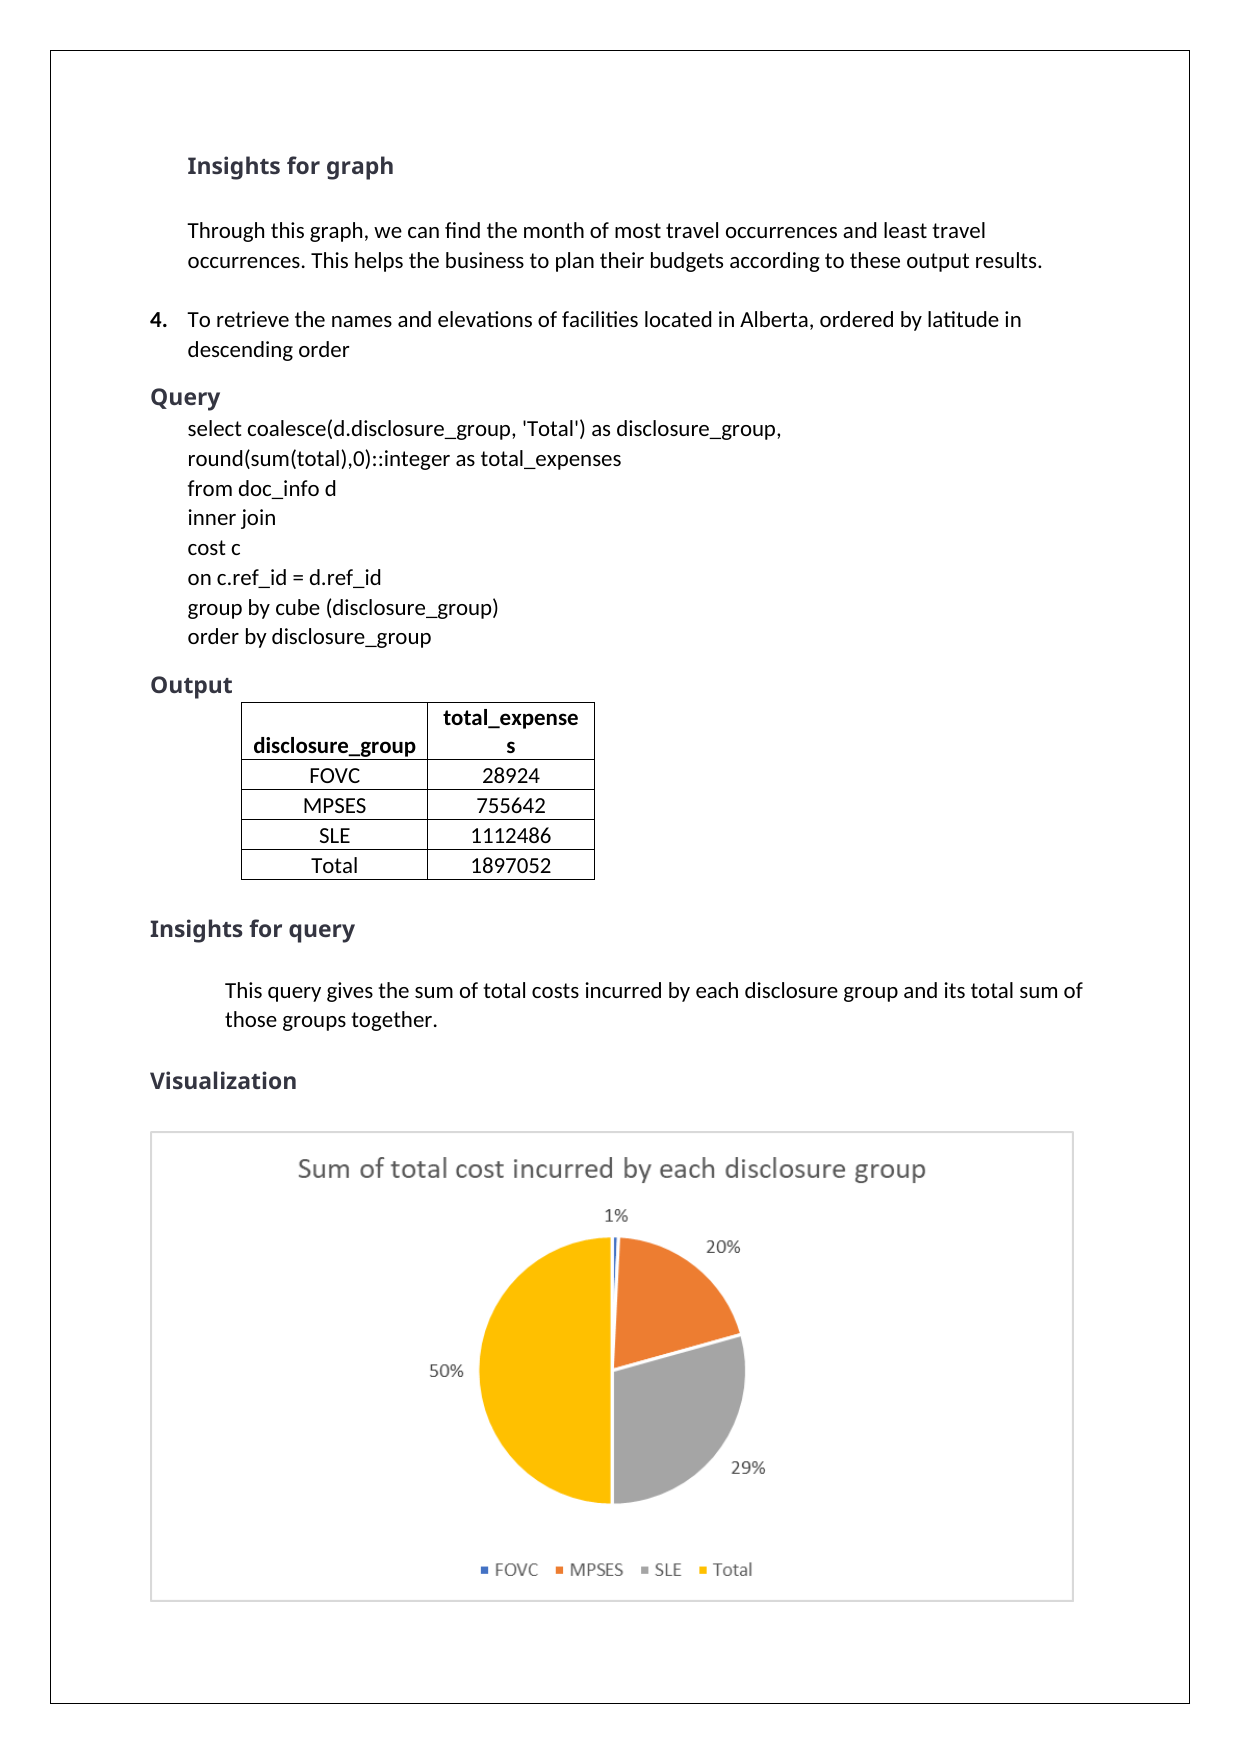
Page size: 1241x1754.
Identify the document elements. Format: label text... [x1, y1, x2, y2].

table_header disclosure_group [242, 703, 427, 759]
table_cell SLE [242, 820, 427, 849]
table_cell 28924 [428, 760, 594, 789]
table_cell 1897052 [428, 850, 594, 879]
picture [150, 1131, 1074, 1602]
text Output [150, 669, 1090, 700]
list from doc_info d [187, 474, 1090, 502]
table_cell 1112486 [428, 820, 594, 849]
list select coalesce(d.disclosure_group, 'Total') as disclosure_group, [187, 414, 1090, 442]
table_cell FOVC [242, 760, 427, 789]
list inner join [187, 503, 1090, 532]
text Insights for query [150, 913, 1090, 944]
table_header total_expenses [428, 703, 594, 759]
list order by disclosure_group [187, 622, 1090, 650]
table_cell Total [242, 850, 427, 879]
list group by cube (disclosure_group) [187, 593, 1090, 621]
text This query gives the sum of total costs incurred by each disclosure group and its total sum of those groups together. [225, 976, 1090, 1033]
text Visualization [150, 1065, 1090, 1096]
table_cell 755642 [428, 790, 594, 819]
list To retrieve the names and elevations of facilities located in Alberta, ordered by latitude in descending order [150, 305, 1090, 363]
text Query [150, 381, 1090, 413]
table_cell MPSES [242, 790, 427, 819]
text Through this graph, we can find the month of most travel occurrences and least travel occurrences. This helps the business to plan their budgets according to these output results. [187, 216, 1090, 274]
text Insights for graph [150, 150, 1090, 181]
list on c.ref_id = d.ref_id [187, 563, 1090, 591]
list round(sum(total),0)::integer as total_expenses [187, 444, 1090, 472]
list cost c [187, 533, 1090, 561]
